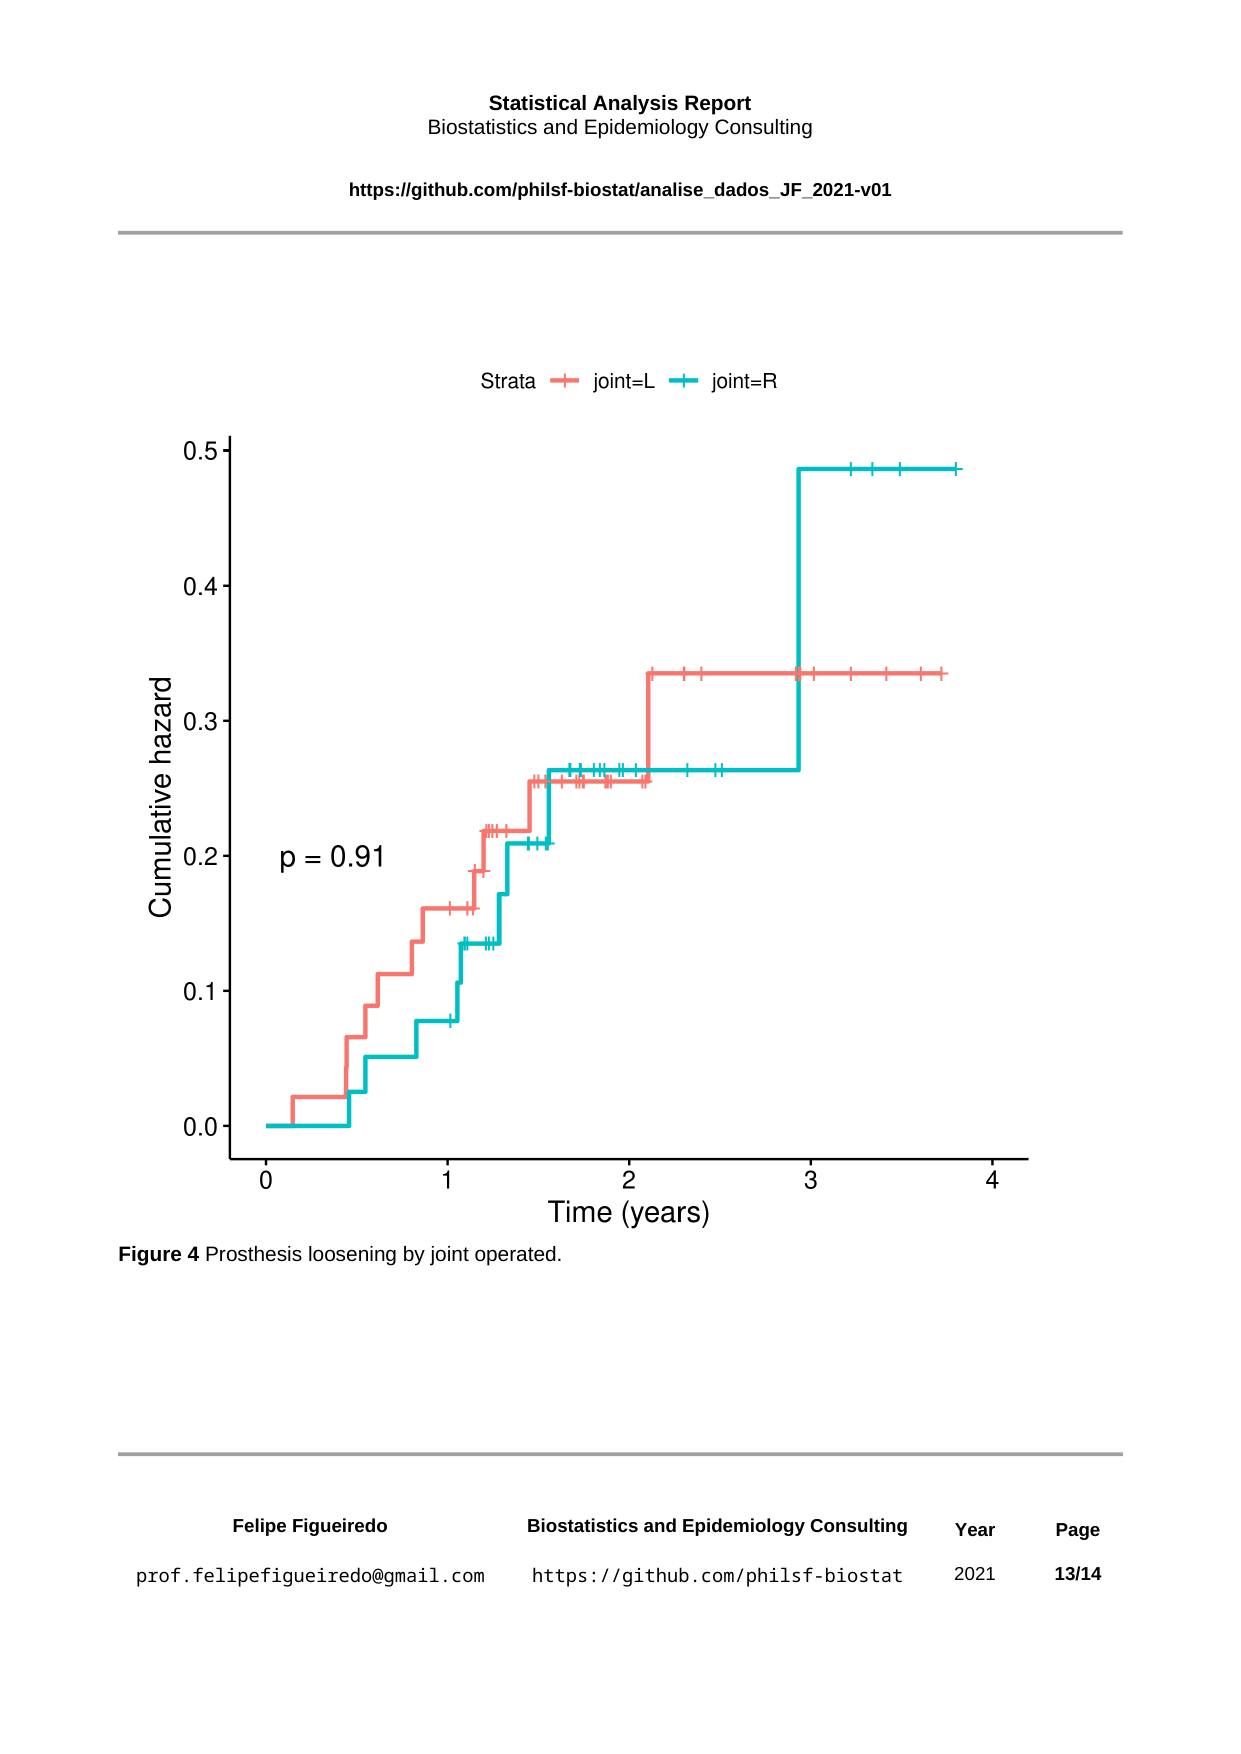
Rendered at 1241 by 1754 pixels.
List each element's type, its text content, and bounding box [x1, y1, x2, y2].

picture [137, 337, 1040, 1241]
